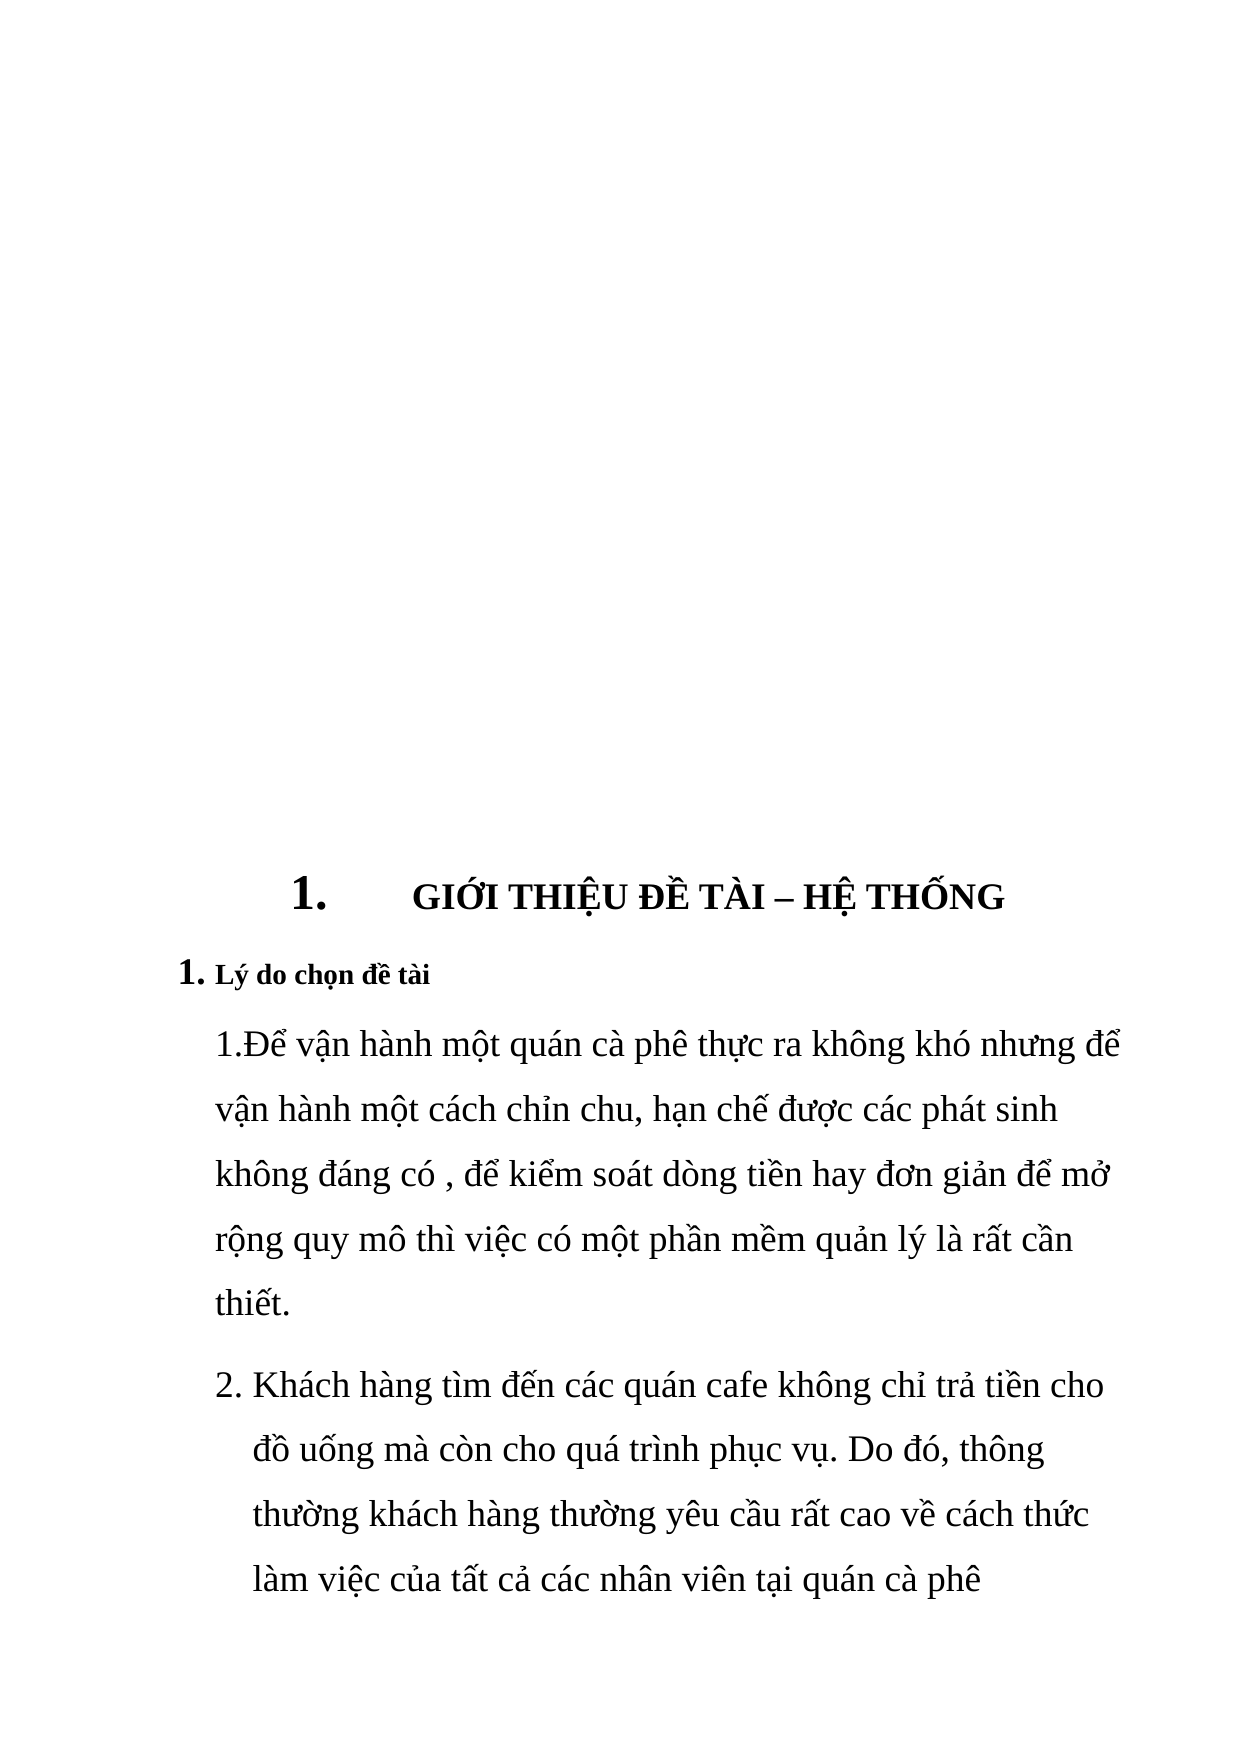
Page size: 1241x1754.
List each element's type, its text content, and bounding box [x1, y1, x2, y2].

list Lý do chọn đề tài [177, 949, 1122, 993]
list GIỚI THIỆU ĐỀ TÀI – HỆ THỐNG [290, 863, 1122, 920]
text 1.Để vận hành một quán cà phê thực ra không khó nhưng để vận hành một cách chỉn chu, hạn chế được các phát sinh không đáng có , để kiểm soát dòng tiền hay đơn giản để mở rộng quy mô thì việc có một phần mềm quản lý là rất cần thiết. [215, 1022, 1122, 1324]
list Khách hàng tìm đến các quán cafe không chỉ trả tiền cho đồ uống mà còn cho quá trình phục vụ. Do đó, thông thường khách hàng thường yêu cầu rất cao về cách thức làm việc của tất cả các nhân viên tại quán cà phê [215, 1362, 1122, 1599]
